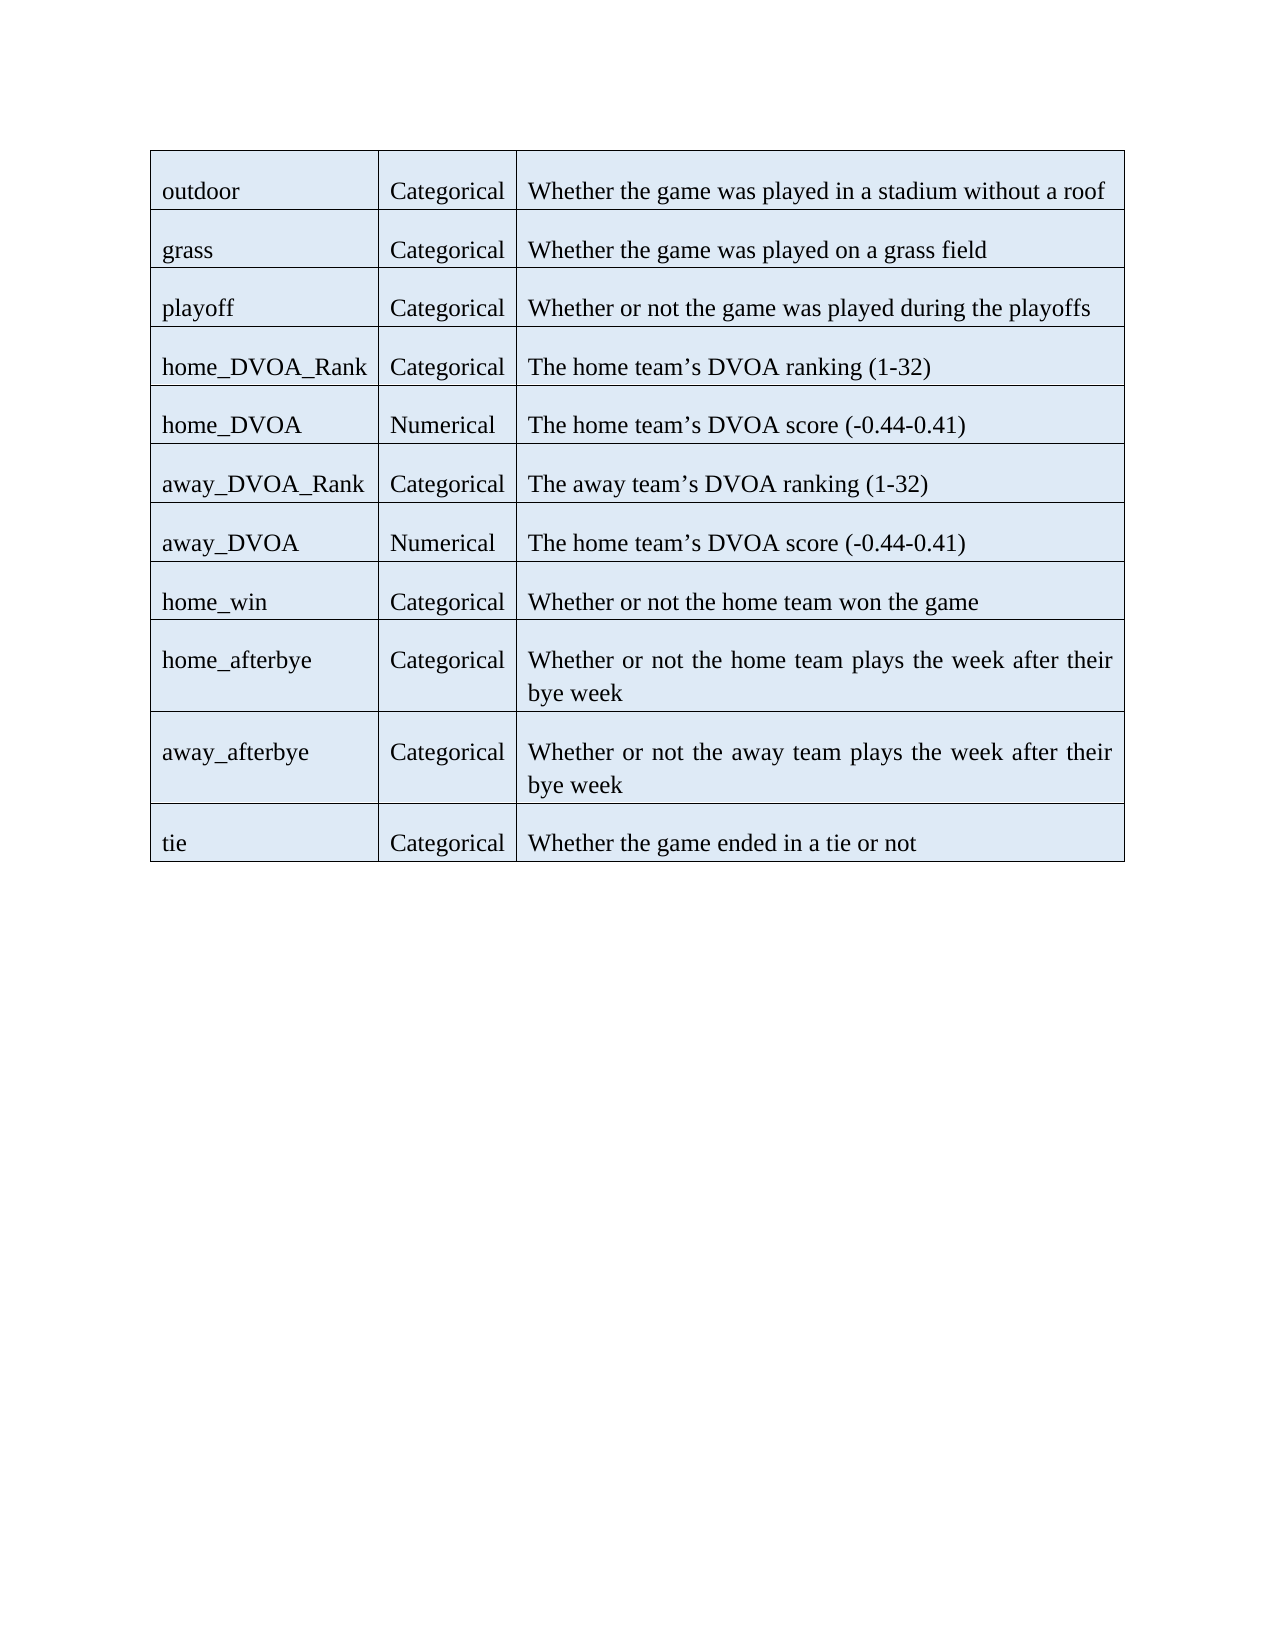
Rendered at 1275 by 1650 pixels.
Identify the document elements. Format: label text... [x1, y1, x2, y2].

table_cell Whether the game was played in a stadium without a roof [517, 151, 1124, 209]
table_cell home_win [151, 562, 378, 619]
table_cell Categorical [379, 210, 516, 267]
table_cell Categorical [379, 444, 516, 502]
table_cell Whether or not the home team plays the week after their bye week [517, 620, 1124, 711]
table_cell The home team’s DVOA ranking (1-32) [517, 327, 1124, 384]
table_cell home_DVOA [151, 386, 378, 443]
table_cell Categorical [379, 620, 516, 711]
table_cell Categorical [379, 562, 516, 619]
table_cell Whether the game ended in a tie or not [517, 804, 1124, 861]
table_cell Categorical [379, 268, 516, 326]
table_cell Categorical [379, 804, 516, 861]
table_cell The home team’s DVOA score (-0.44-0.41) [517, 386, 1124, 443]
table_cell Categorical [379, 712, 516, 802]
table_cell home_afterbye [151, 620, 378, 711]
table_cell away_afterbye [151, 712, 378, 802]
table_cell Whether or not the home team won the game [517, 562, 1124, 619]
table_cell Numerical [379, 503, 516, 561]
table_cell Whether or not the game was played during the playoffs [517, 268, 1124, 326]
table_cell away_DVOA [151, 503, 378, 561]
table_cell The away team’s DVOA ranking (1-32) [517, 444, 1124, 502]
table_cell Categorical [379, 327, 516, 384]
table_cell Whether the game was played on a grass field [517, 210, 1124, 267]
table_cell away_DVOA_Rank [151, 444, 378, 502]
table_cell tie [151, 804, 378, 861]
table_cell playoff [151, 268, 378, 326]
table_cell home_DVOA_Rank [151, 327, 378, 384]
table_cell Numerical [379, 386, 516, 443]
table_cell Categorical [379, 151, 516, 209]
table_cell outdoor [151, 151, 378, 209]
table_cell Whether or not the away team plays the week after their bye week [517, 712, 1124, 802]
table_cell grass [151, 210, 378, 267]
table_cell The home team’s DVOA score (-0.44-0.41) [517, 503, 1124, 561]
